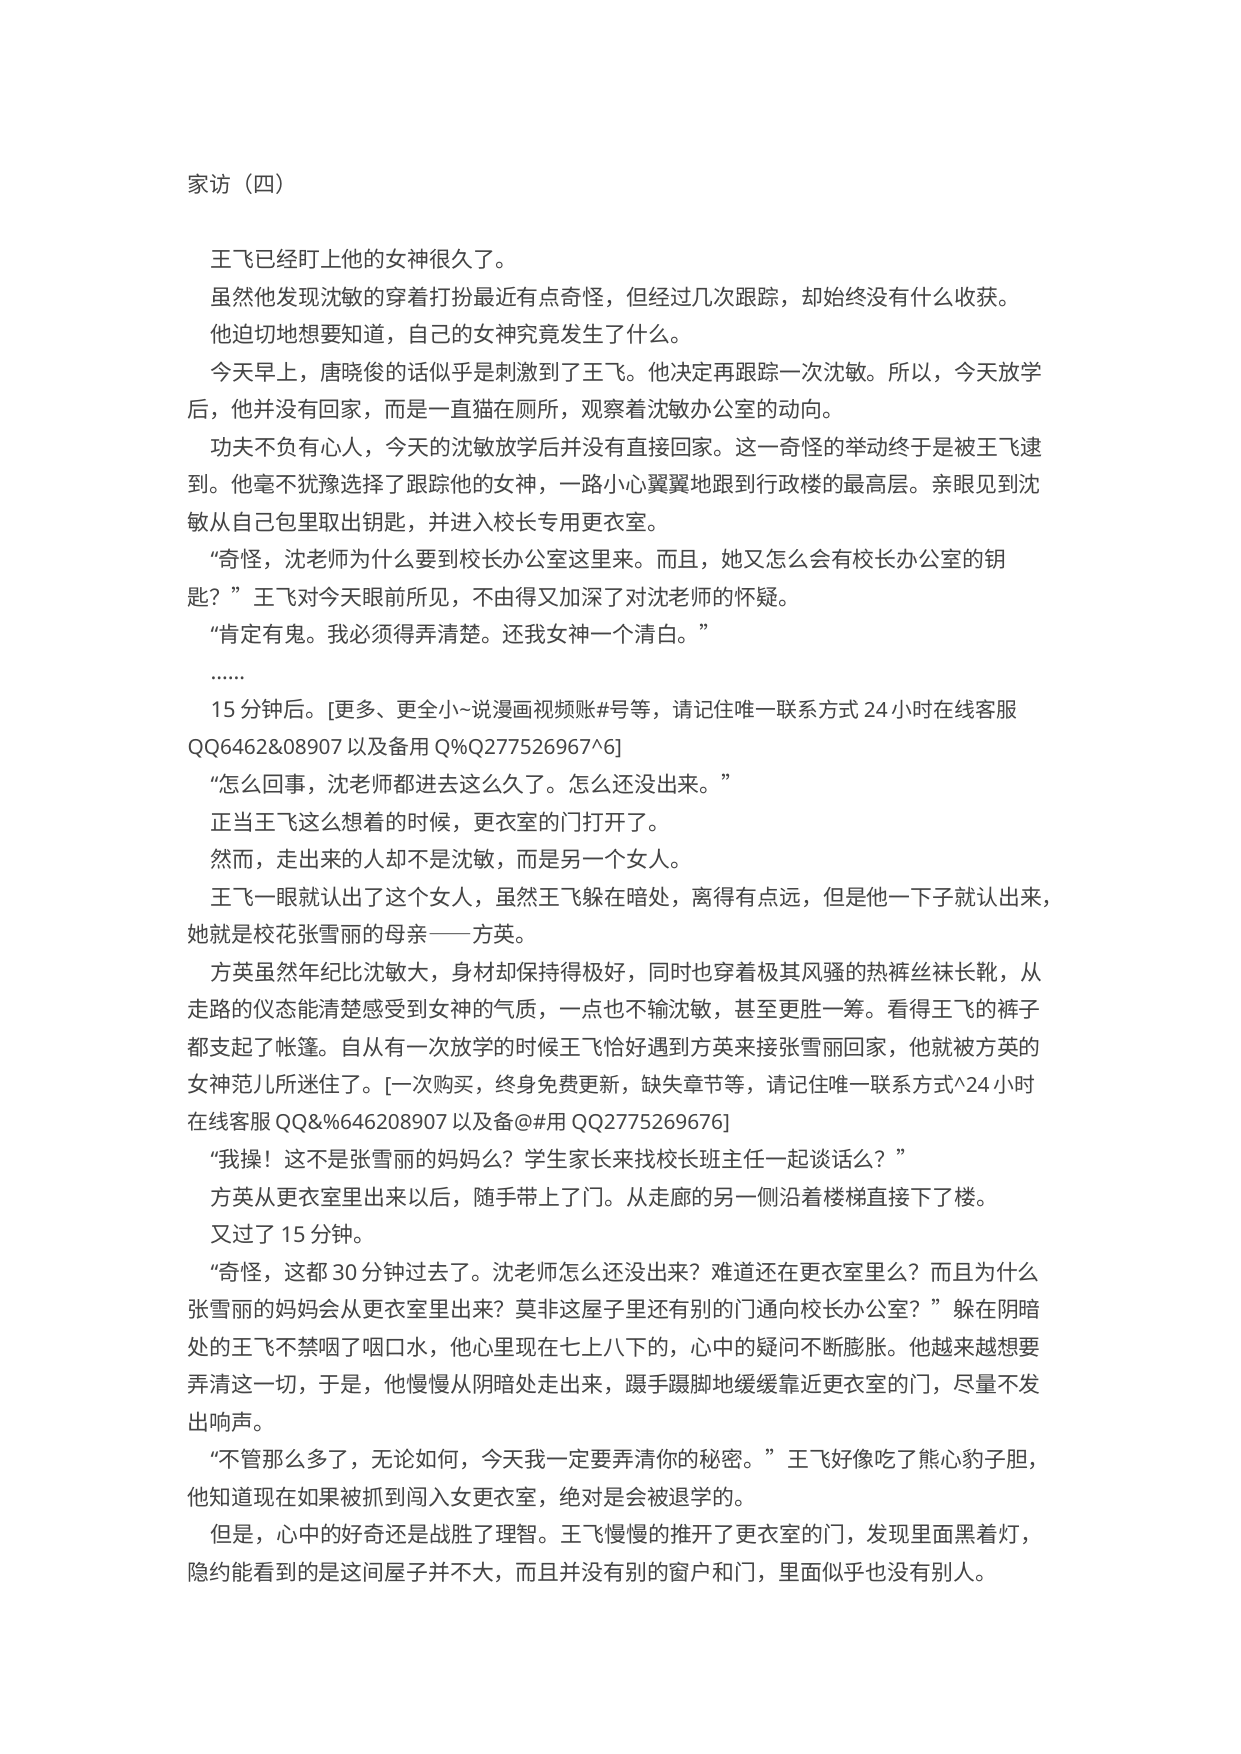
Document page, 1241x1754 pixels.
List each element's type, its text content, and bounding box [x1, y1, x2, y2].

text 方英从更衣室里出来以后，随手带上了门。从走廊的另一侧沿着楼梯直接下了楼。 [187, 1177, 1053, 1214]
text 15分钟后。[更多、更全小~说漫画视频账#号等，请记住唯一联系方式24小时在线客服QQ6462&08907以及备用Q%Q277526967^6] [187, 689, 1053, 764]
text “奇怪，这都30分钟过去了。沈老师怎么还没出来？难道还在更衣室里么？而且为什么张雪丽的妈妈会从更衣室里出来？莫非这屋子里还有别的门通向校长办公室？”躲在阴暗处的王飞不禁咽了咽口水，他心里现在七上八下的，心中的疑问不断膨胀。他越来越想要弄清这一切，于是，他慢慢从阴暗处走出来，蹑手蹑脚地缓缓靠近更衣室的门，尽量不发出响声。 [187, 1252, 1053, 1439]
text 王飞已经盯上他的女神很久了。 [187, 239, 1053, 277]
text …… [187, 652, 1053, 689]
text “肯定有鬼。我必须得弄清楚。还我女神一个清白。” [187, 614, 1053, 652]
text 他迫切地想要知道，自己的女神究竟发生了什么。 [187, 314, 1053, 352]
text 家访（四）* Q5 y& U+ k3 ~, e" {, {7 d; O+ ` [187, 164, 1053, 202]
text 虽然他发现沈敏的穿着打扮最近有点奇怪，但经过几次跟踪，却始终没有什么收获。 [187, 277, 1053, 314]
text 又过了15分钟。 [187, 1214, 1053, 1252]
text 正当王飞这么想着的时候，更衣室的门打开了。 [187, 802, 1053, 839]
text 方英虽然年纪比沈敏大，身材却保持得极好，同时也穿着极其风骚的热裤丝袜长靴，从走路的仪态能清楚感受到女神的气质，一点也不输沈敏，甚至更胜一筹。看得王飞的裤子都支起了帐篷。自从有一次放学的时候王飞恰好遇到方英来接张雪丽回家，他就被方英的女神范儿所迷住了。[一次购买，终身免费更新，缺失章节等，请记住唯一联系方式^24小时在线客服QQ&%646208907以及备@#用QQ2775269676] [187, 952, 1053, 1139]
text 功夫不负有心人，今天的沈敏放学后并没有直接回家。这一奇怪的举动终于是被王飞逮到。他毫不犹豫选择了跟踪他的女神，一路小心翼翼地跟到行政楼的最高层。亲眼见到沈敏从自己包里取出钥匙，并进入校长专用更衣室。 [187, 427, 1053, 539]
text 然而，走出来的人却不是沈敏，而是另一个女人。 [187, 839, 1053, 877]
text 今天早上，唐晓俊的话似乎是刺激到了王飞。他决定再跟踪一次沈敏。所以，今天放学后，他并没有回家，而是一直猫在厕所，观察着沈敏办公室的动向。 [187, 352, 1053, 427]
text “不管那么多了，无论如何，今天我一定要弄清你的秘密。”王飞好像吃了熊心豹子胆，他知道现在如果被抓到闯入女更衣室，绝对是会被退学的。 [187, 1439, 1053, 1514]
text “怎么回事，沈老师都进去这么久了。怎么还没出来。” [187, 764, 1053, 802]
text “我操！这不是张雪丽的妈妈么？学生家长来找校长班主任一起谈话么？” [187, 1139, 1053, 1177]
text 但是，心中的好奇还是战胜了理智。王飞慢慢的推开了更衣室的门，发现里面黑着灯，隐约能看到的是这间屋子并不大，而且并没有别的窗户和门，里面似乎也没有别人。 [187, 1514, 1053, 1589]
text “奇怪，沈老师为什么要到校长办公室这里来。而且，她又怎么会有校长办公室的钥匙？”王飞对今天眼前所见，不由得又加深了对沈老师的怀疑。 [187, 539, 1053, 614]
text 王飞一眼就认出了这个女人，虽然王飞躲在暗处，离得有点远，但是他一下子就认出来，她就是校花张雪丽的母亲——方英。 [187, 877, 1053, 952]
